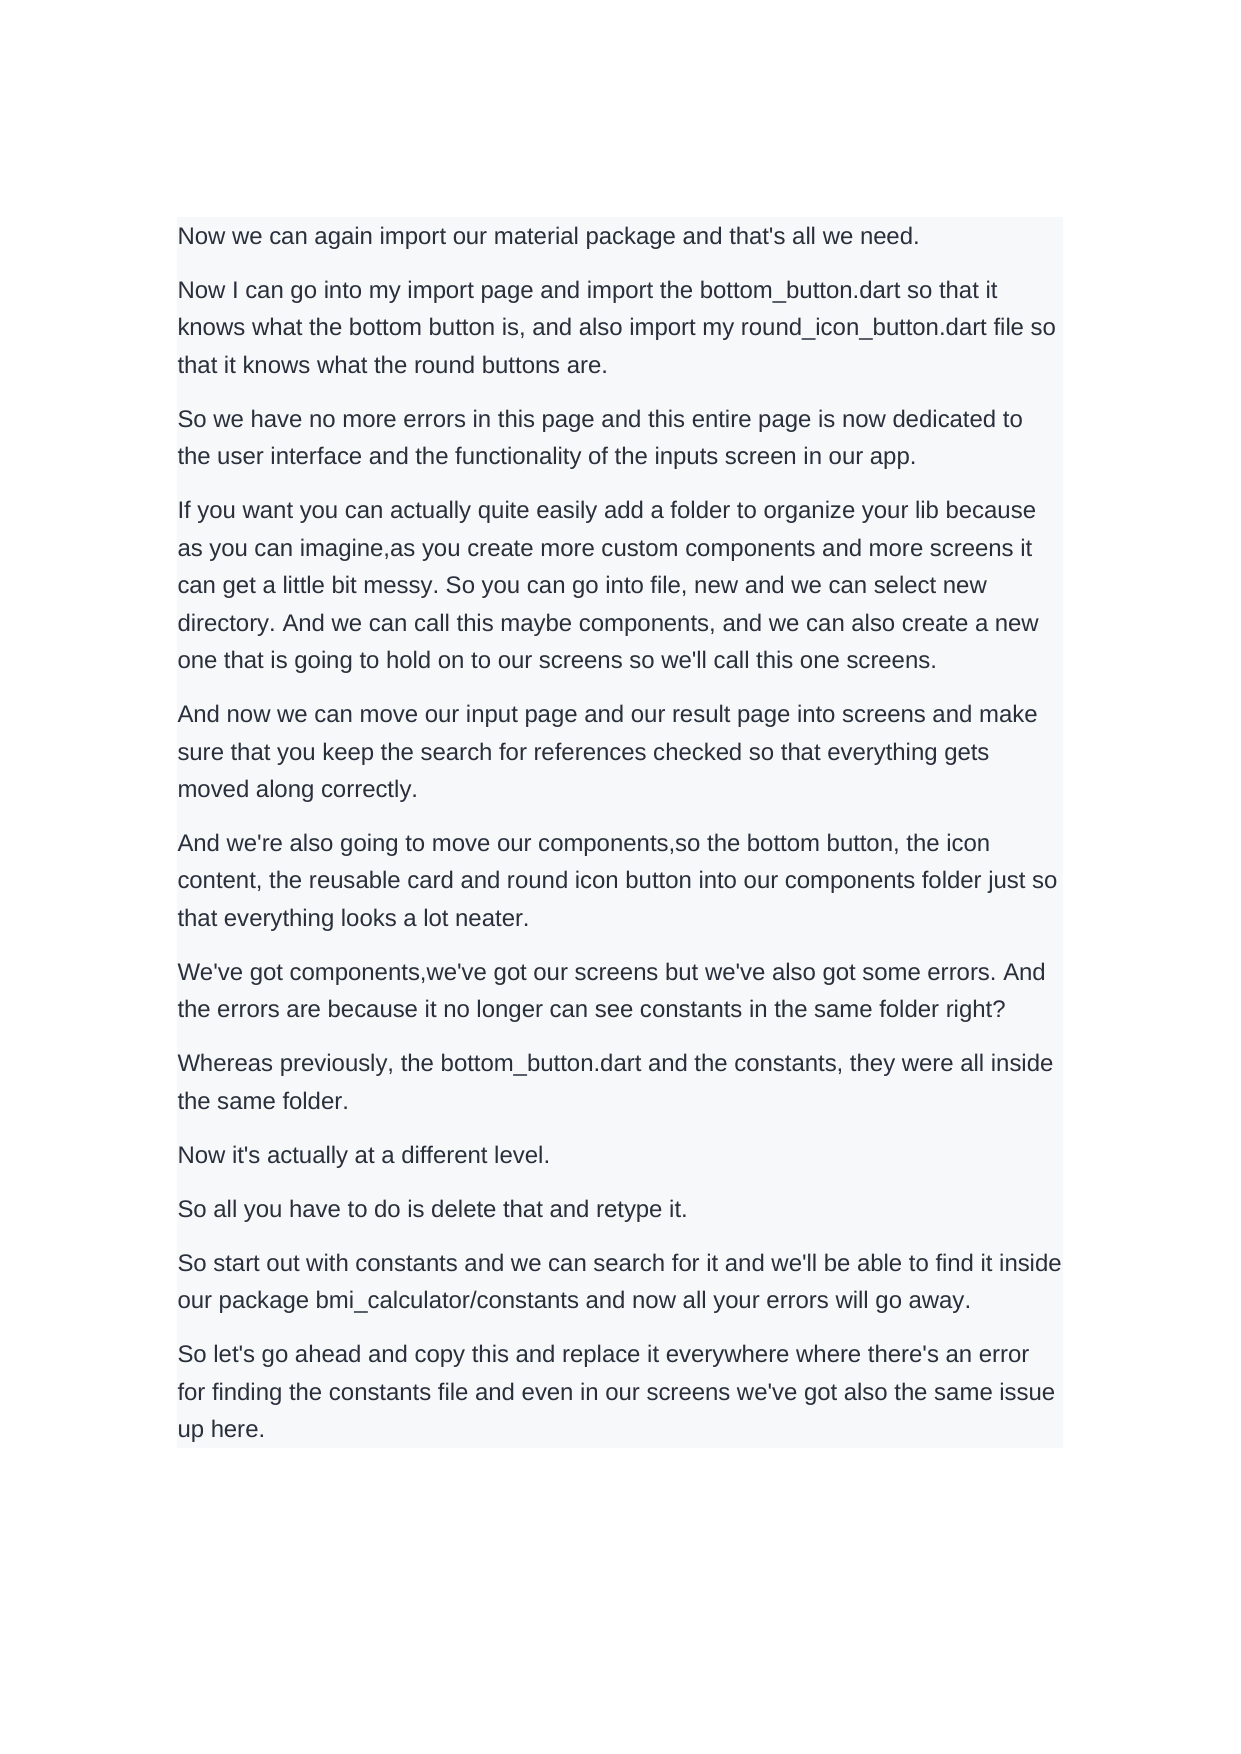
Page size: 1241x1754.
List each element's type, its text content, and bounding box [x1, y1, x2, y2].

text So we have no more errors in this page and this entire page is now dedicated to the user interface and the functionality of the inputs screen in our app. [177, 400, 1063, 475]
text So all you have to do is delete that and retype it. [177, 1190, 1063, 1227]
text We've got components,we've got our screens but we've also got some errors. And the errors are because it no longer can see constants in the same folder right? [177, 953, 1063, 1028]
text If you want you can actually quite easily add a folder to organize your lib because as you can imagine,as you create more custom components and more screens it can get a little bit messy. So you can go into file, new and we can select new directory. And we can call this maybe components, and we can also create a new one that is going to hold on to our screens so we'll call this one screens. [177, 491, 1063, 679]
text And now we can move our input page and our result page into screens and make sure that you keep the search for references checked so that everything gets moved along correctly. [177, 695, 1063, 808]
text So start out with constants and we can search for it and we'll be able to find it inside our package bmi_calculator/constants and now all your errors will go away. [177, 1244, 1063, 1319]
text Now I can go into my import page and import the bottom_button.dart so that it knows what the bottom button is, and also import my round_icon_button.dart file so that it knows what the round buttons are. [177, 271, 1063, 383]
text So let's go ahead and copy this and replace it everywhere where there's an error for finding the constants file and even in our screens we've got also the same issue up here. [177, 1335, 1063, 1448]
text Now we can again import our material package and that's all we need. [177, 217, 1063, 254]
text Now it's actually at a different level. [177, 1136, 1063, 1173]
text Whereas previously, the bottom_button.dart and the constants, they were all inside the same folder. [177, 1044, 1063, 1119]
text And we're also going to move our components,so the bottom button, the icon content, the reusable card and round icon button into our components folder just so that everything looks a lot neater. [177, 824, 1063, 937]
